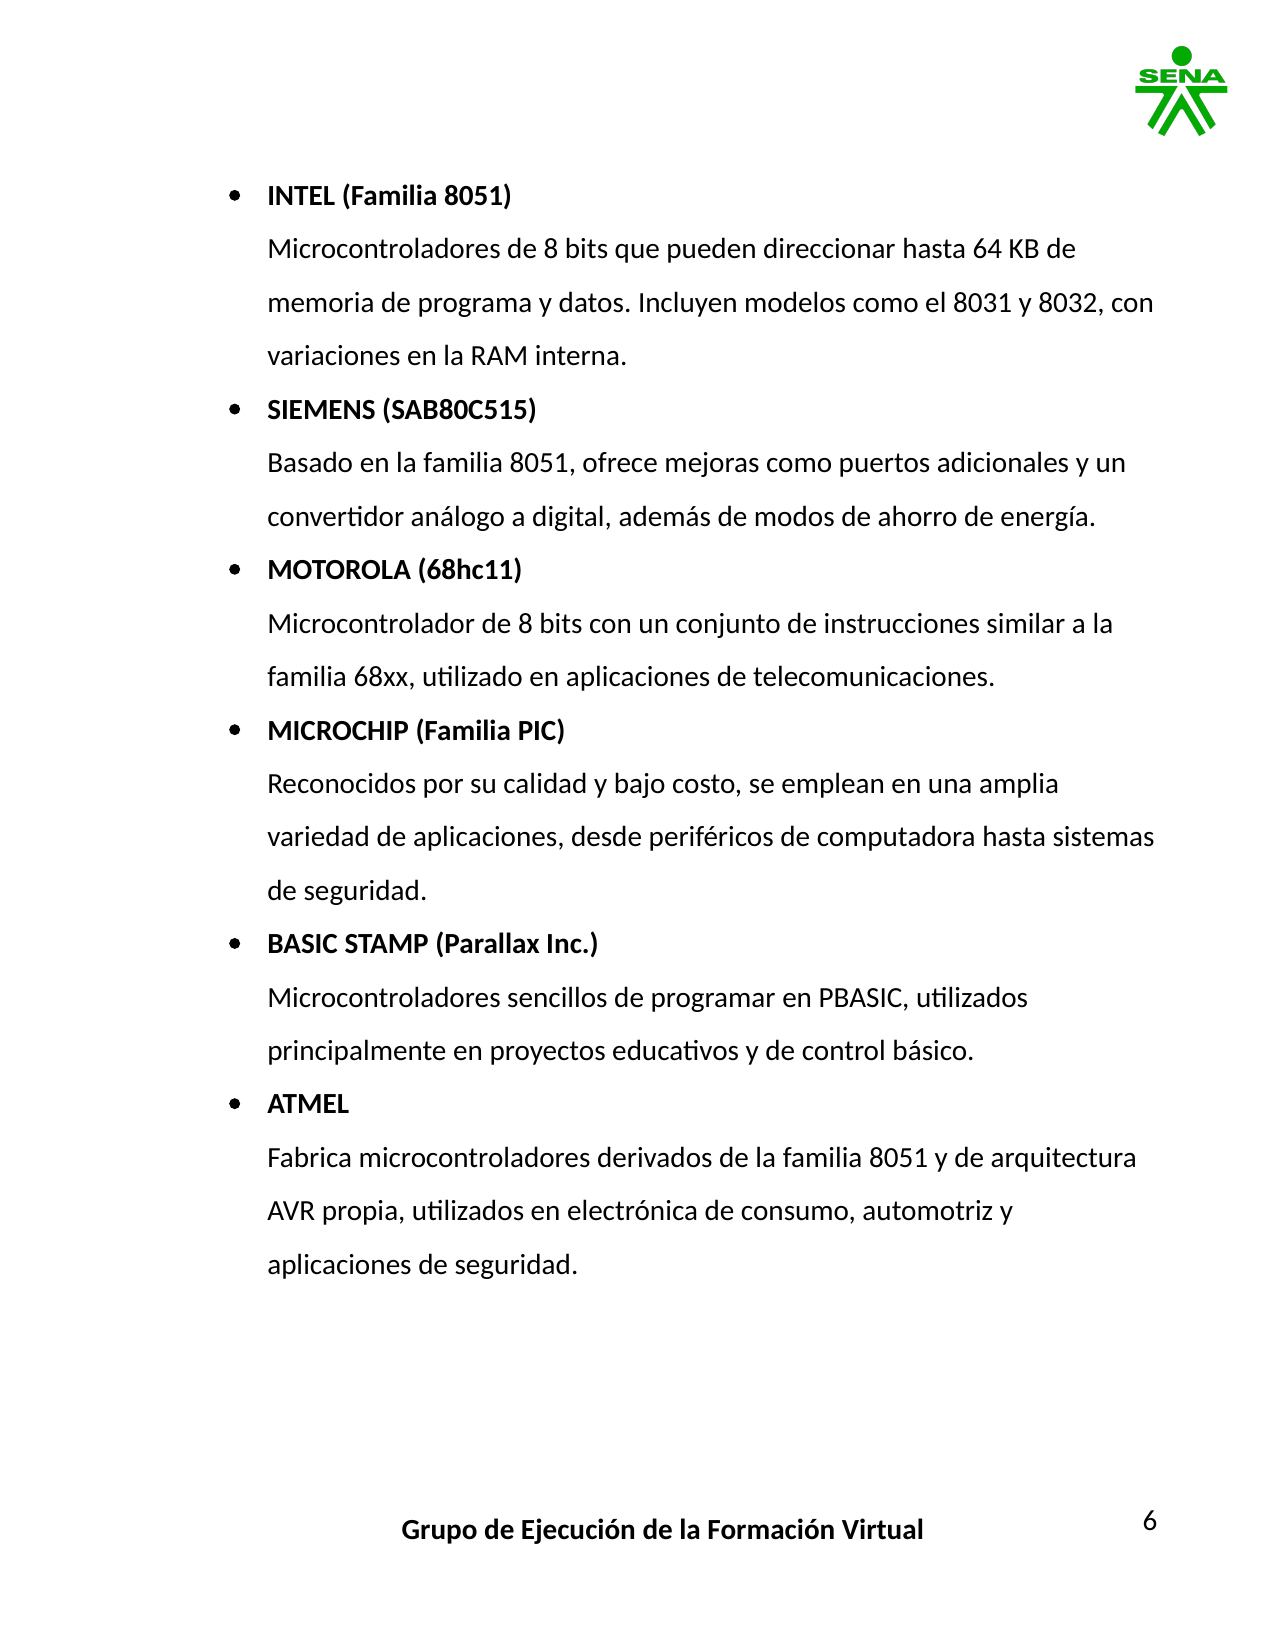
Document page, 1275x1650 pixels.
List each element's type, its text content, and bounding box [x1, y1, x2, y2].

list INTEL (Familia 8051) [229, 177, 1157, 213]
list MICROCHIP (Familia PIC) [229, 712, 1157, 747]
list Fabrica microcontroladores derivados de la familia 8051 y de arquitectura AVR propia, utilizados en electrónica de consumo, automotriz y aplicaciones de seguridad. [267, 1139, 1157, 1282]
list Microcontroladores sencillos de programar en PBASIC, utilizados principalmente en proyectos educativos y de control básico. [267, 979, 1157, 1068]
picture [1135, 46, 1228, 136]
list BASIC STAMP (Parallax Inc.) [229, 925, 1157, 961]
list Microcontrolador de 8 bits con un conjunto de instrucciones similar a la familia 68xx, utilizado en aplicaciones de telecomunicaciones. [267, 605, 1157, 694]
list Reconocidos por su calidad y bajo costo, se emplean en una amplia variedad de aplicaciones, desde periféricos de computadora hasta sistemas de seguridad. [267, 765, 1157, 907]
list ATMEL [229, 1086, 1157, 1121]
list Microcontroladores de 8 bits que pueden direccionar hasta 64 KB de memoria de programa y datos. Incluyen modelos como el 8031 y 8032, con variaciones en la RAM interna. [267, 231, 1157, 373]
list SIEMENS (SAB80C515) [229, 391, 1157, 427]
list Basado en la familia 8051, ofrece mejoras como puertos adicionales y un convertidor análogo a digital, además de modos de ahorro de energía. [267, 444, 1157, 533]
list MOTOROLA (68hc11) [229, 551, 1157, 587]
